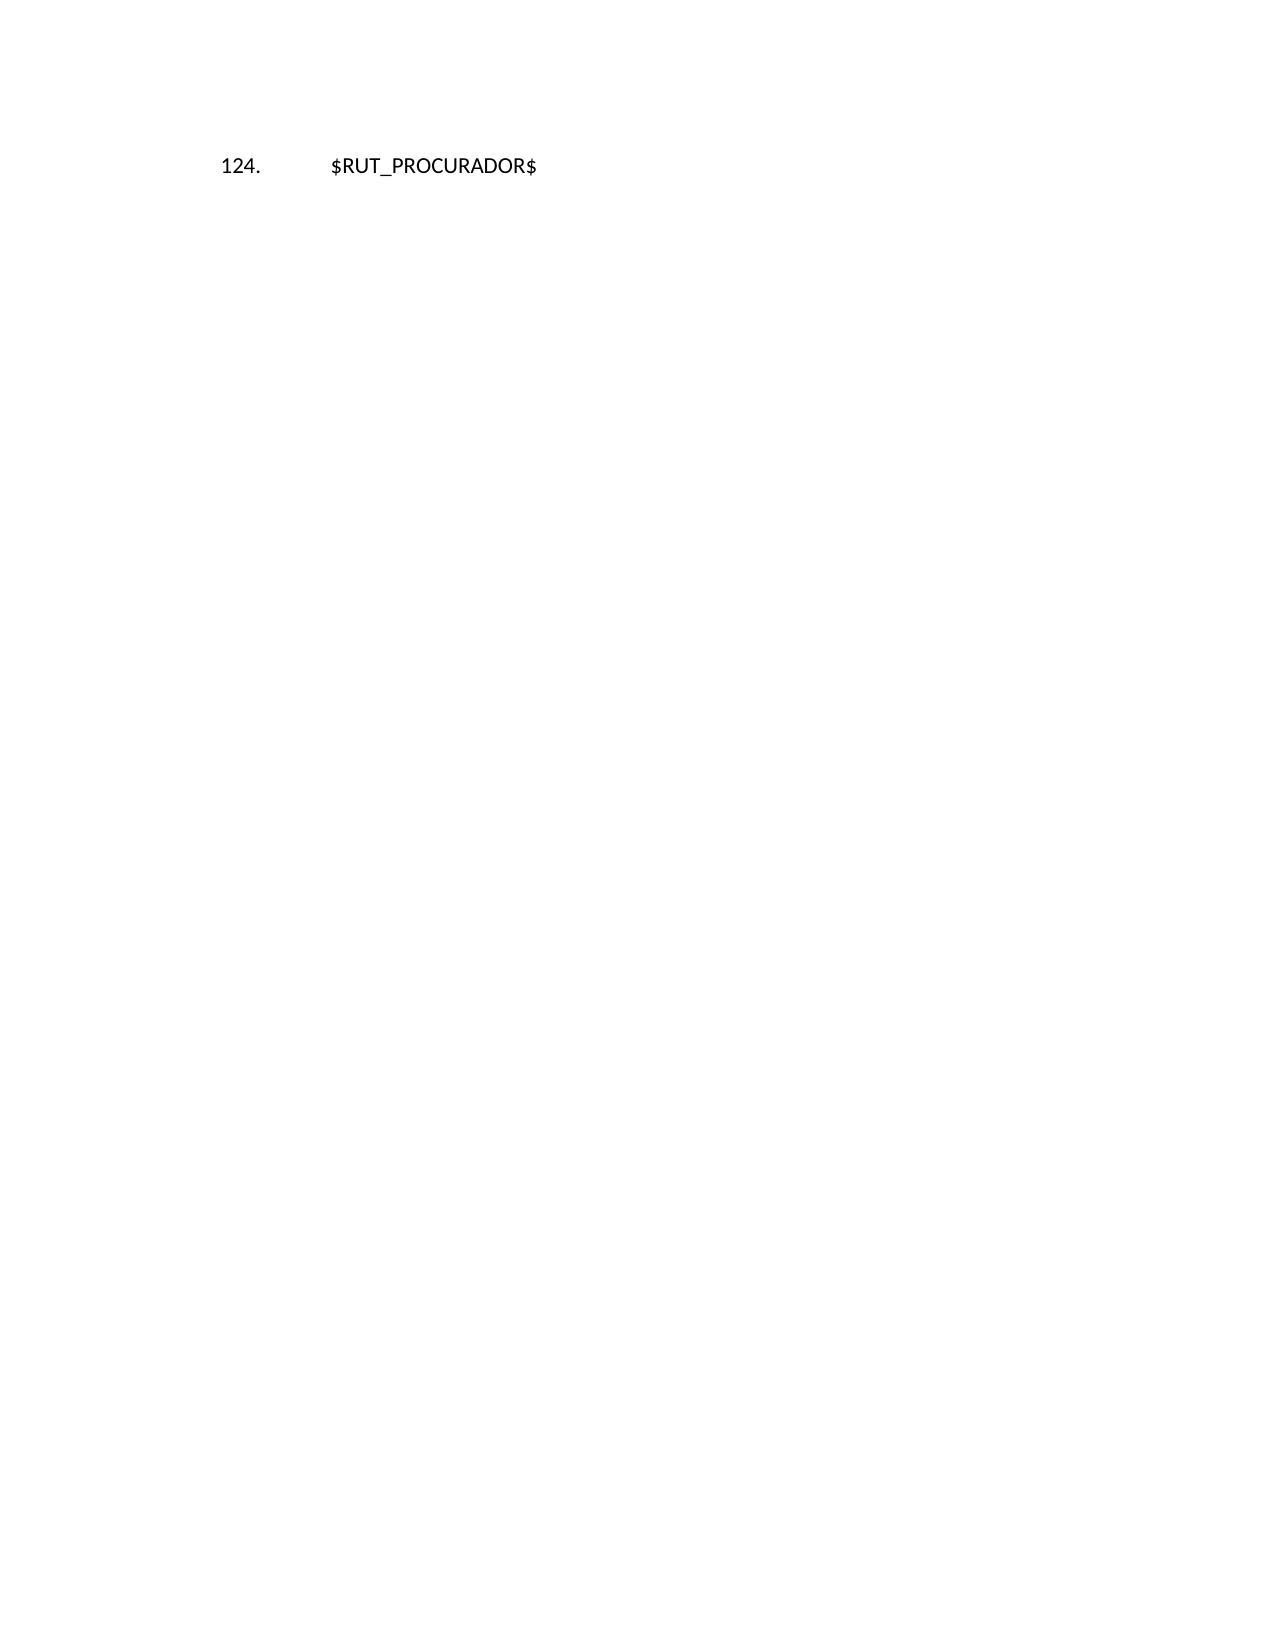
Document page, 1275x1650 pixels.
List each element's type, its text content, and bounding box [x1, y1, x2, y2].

table_cell $RUT_PROCURADOR$ [176, 148, 823, 179]
